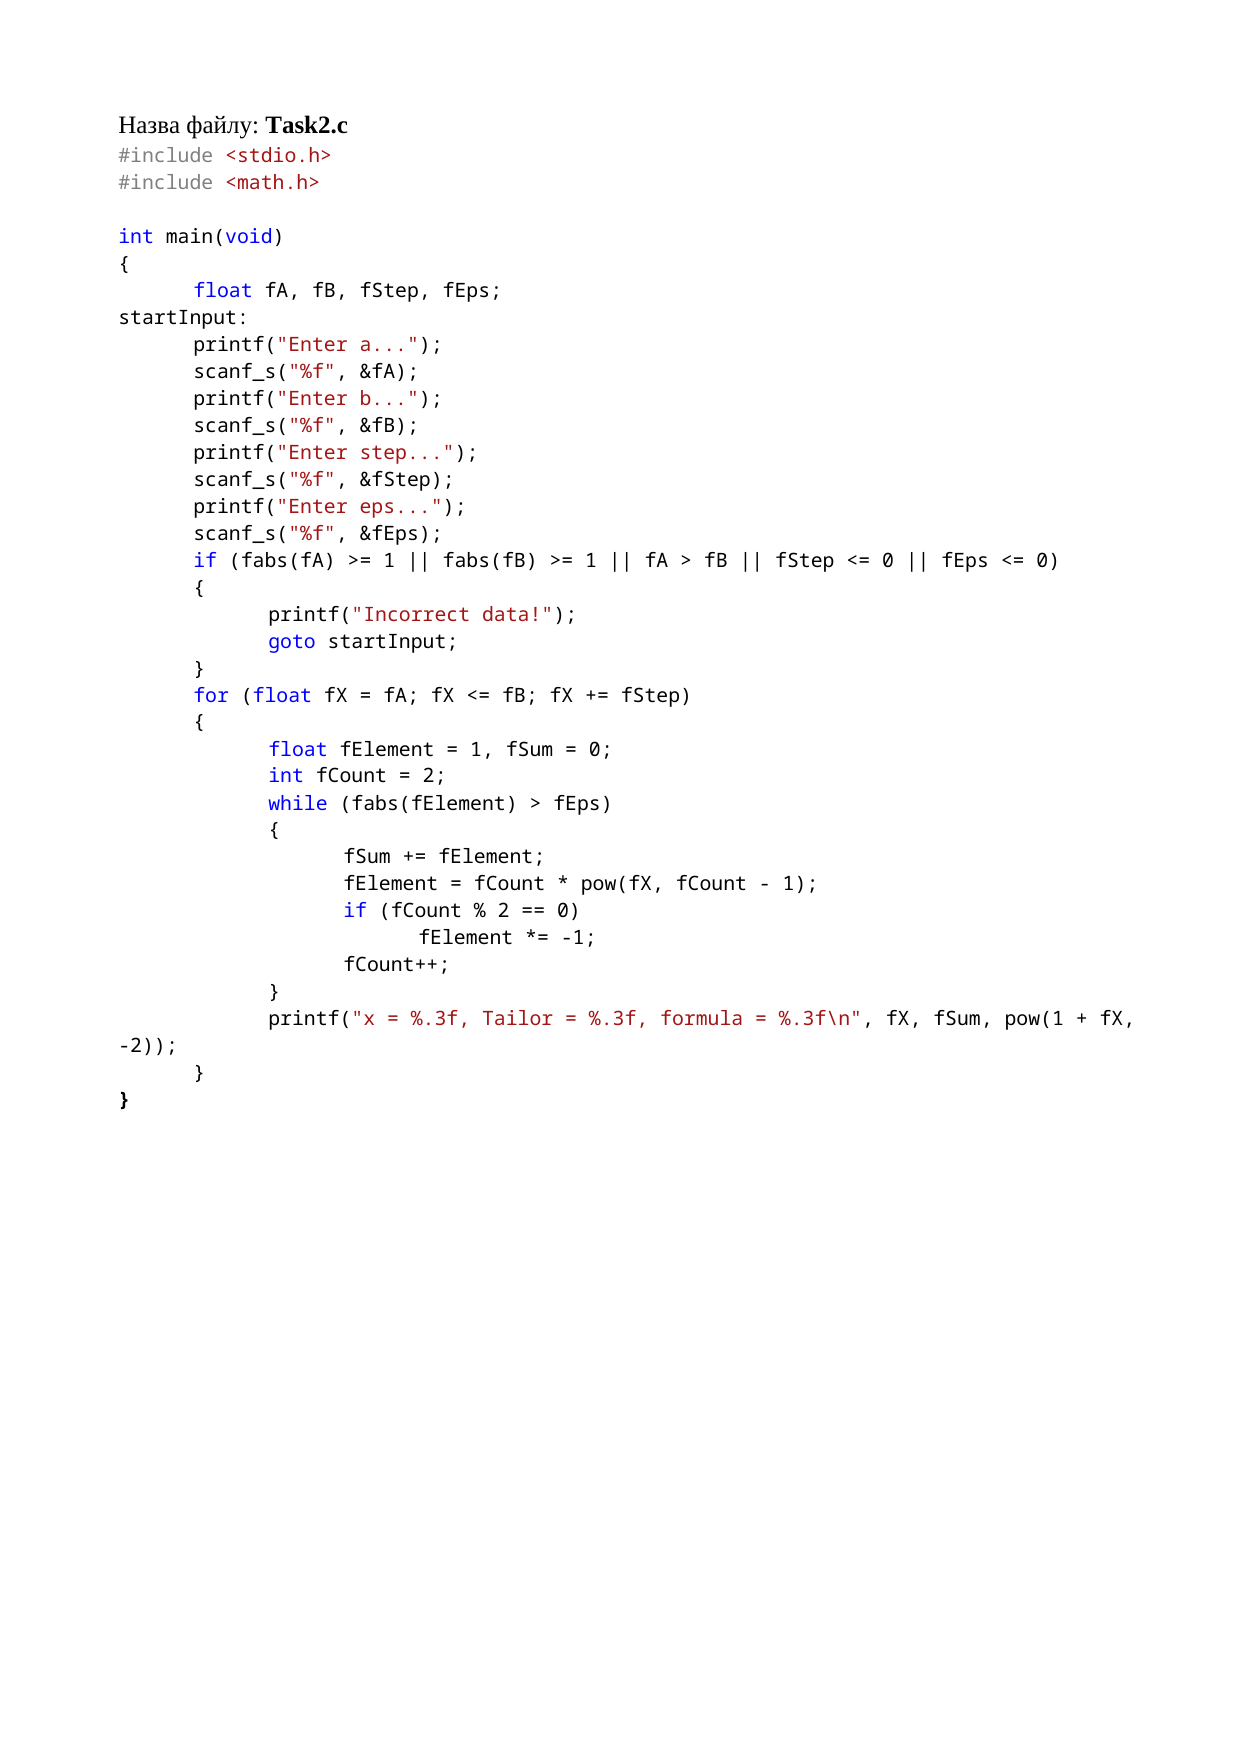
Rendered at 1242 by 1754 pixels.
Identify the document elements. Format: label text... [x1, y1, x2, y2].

text } [118, 978, 1158, 1004]
text scanf_s("%f", &fB); [118, 411, 1158, 438]
text } [118, 1058, 1158, 1086]
text scanf_s("%f", &fEps); [118, 519, 1158, 546]
text { [118, 708, 1158, 735]
text if (fabs(fA) >= 1 || fabs(fB) >= 1 || fA > fB || fStep <= 0 || fEps <= 0) [118, 546, 1158, 573]
text if (fCount % 2 == 0) [118, 897, 1158, 924]
text scanf_s("%f", &fA); [118, 357, 1158, 384]
text printf("Enter eps..."); [118, 492, 1158, 519]
text fElement *= -1; [118, 924, 1158, 951]
text while (fabs(fElement) > fEps) [118, 789, 1158, 816]
text } [118, 654, 1158, 681]
text #include <math.h> [118, 168, 1158, 195]
text printf("Enter a..."); [118, 330, 1158, 357]
text goto startInput; [118, 627, 1158, 654]
text fSum += fElement; [118, 843, 1158, 870]
text for (float fX = fA; fX <= fB; fX += fStep) [118, 681, 1158, 708]
text Назва файлу: Task2.c [118, 110, 1158, 139]
subtitle } [118, 1086, 1158, 1112]
text printf("Enter step..."); [118, 438, 1158, 465]
text #include <stdio.h> [118, 141, 1158, 168]
text { [118, 573, 1158, 600]
text printf("x = %.3f, Tailor = %.3f, formula = %.3f\n", fX, fSum, pow(1 + fX, -2)); [118, 1004, 1158, 1058]
text startInput: [118, 303, 1158, 330]
text fElement = fCount * pow(fX, fCount - 1); [118, 870, 1158, 897]
text fCount++; [118, 951, 1158, 978]
text printf("Incorrect data!"); [118, 600, 1158, 627]
text int fCount = 2; [118, 762, 1158, 789]
text int main(void) [118, 222, 1158, 249]
text { [118, 249, 1158, 276]
text printf("Enter b..."); [118, 384, 1158, 411]
text scanf_s("%f", &fStep); [118, 465, 1158, 492]
text float fElement = 1, fSum = 0; [118, 735, 1158, 762]
text float fA, fB, fStep, fEps; [118, 276, 1158, 303]
text { [118, 816, 1158, 843]
